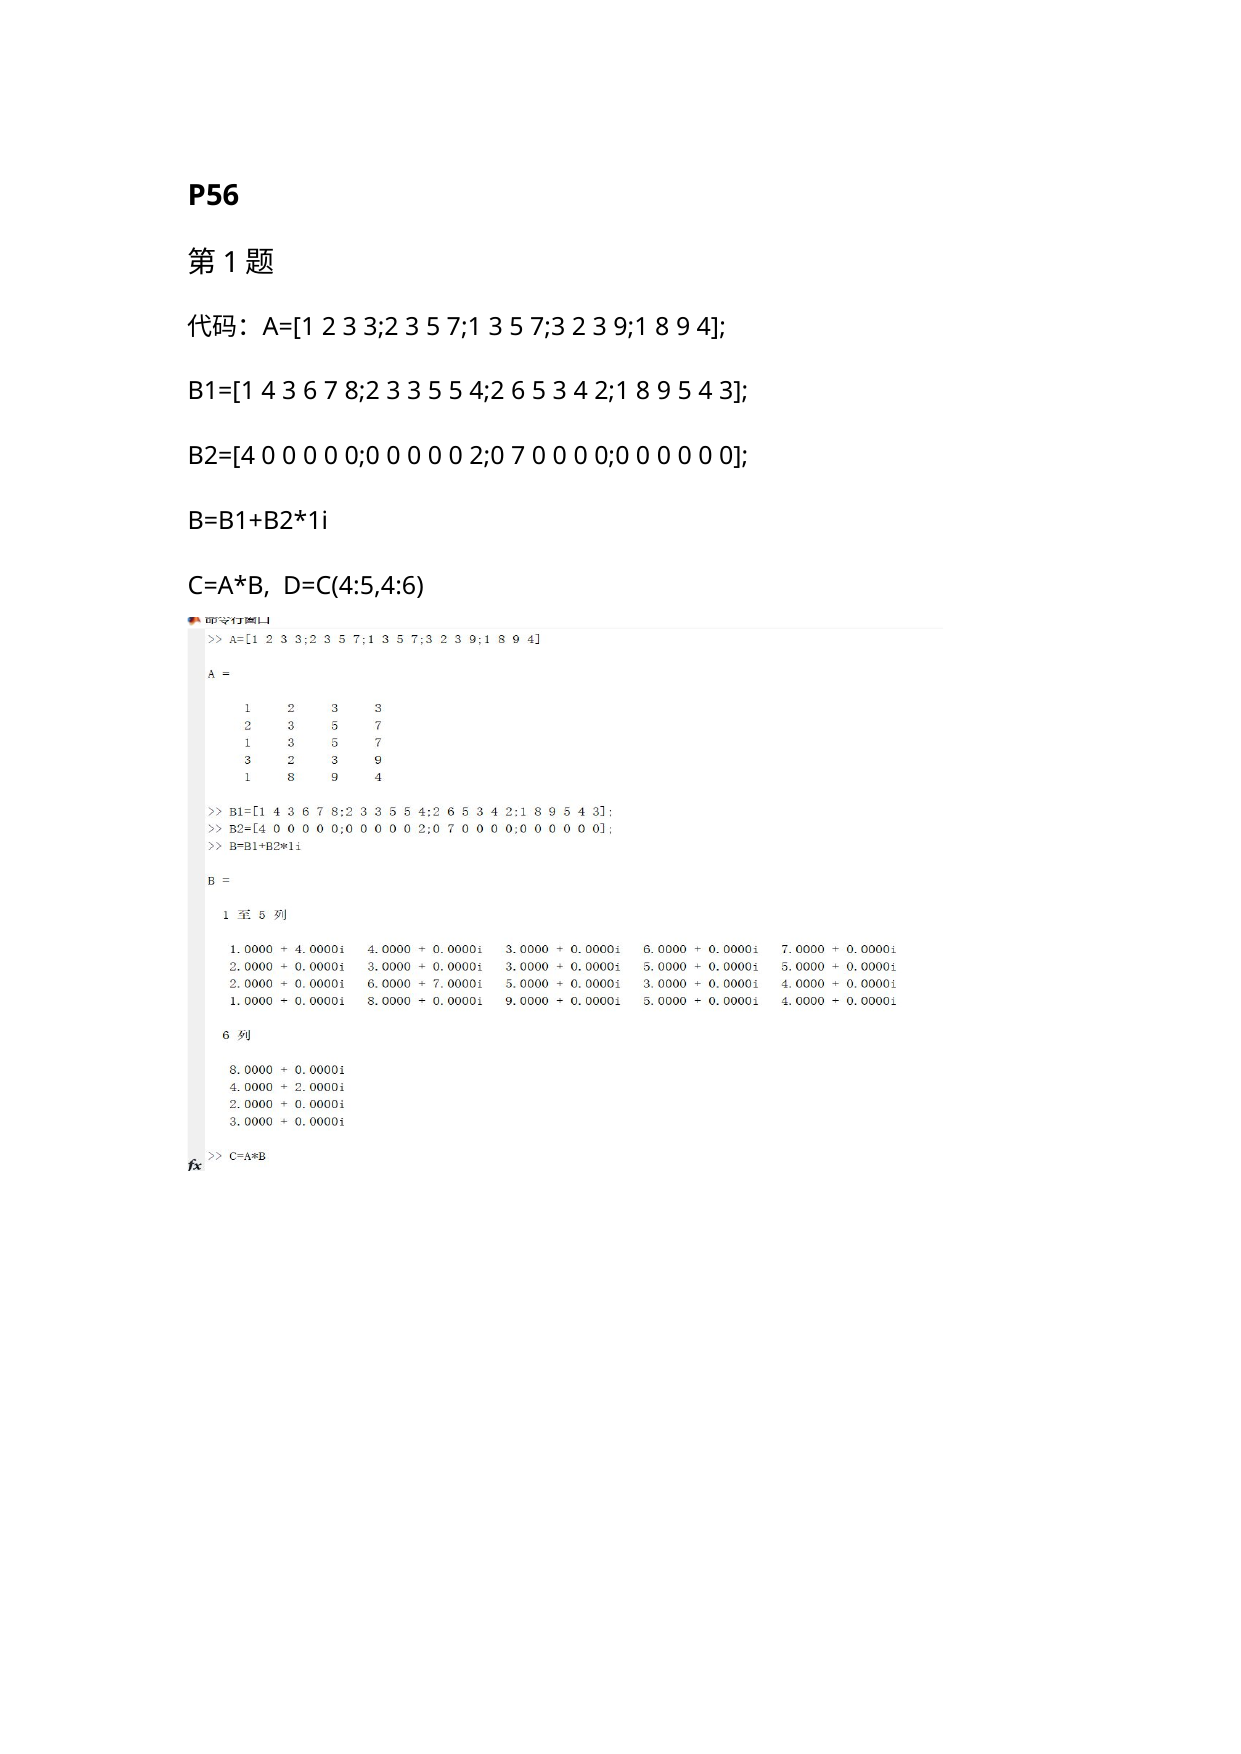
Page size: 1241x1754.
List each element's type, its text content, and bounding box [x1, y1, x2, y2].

text C=A*B, D=C(4:5,4:6) [187, 552, 1053, 617]
text B2=[4 0 0 0 0 0;0 0 0 0 0 2;0 7 0 0 0 0;0 0 0 0 0 0]; [187, 422, 1053, 487]
text P56 [187, 162, 1053, 227]
text 第1题 [187, 227, 1053, 292]
text 代码：A=[1 2 3 3;2 3 5 7;1 3 5 7;3 2 3 9;1 8 9 4]; [187, 292, 1053, 357]
picture [187, 617, 944, 1171]
text B1=[1 4 3 6 7 8;2 3 3 5 5 4;2 6 5 3 4 2;1 8 9 5 4 3]; [187, 357, 1053, 422]
text B=B1+B2*1i [187, 487, 1053, 552]
